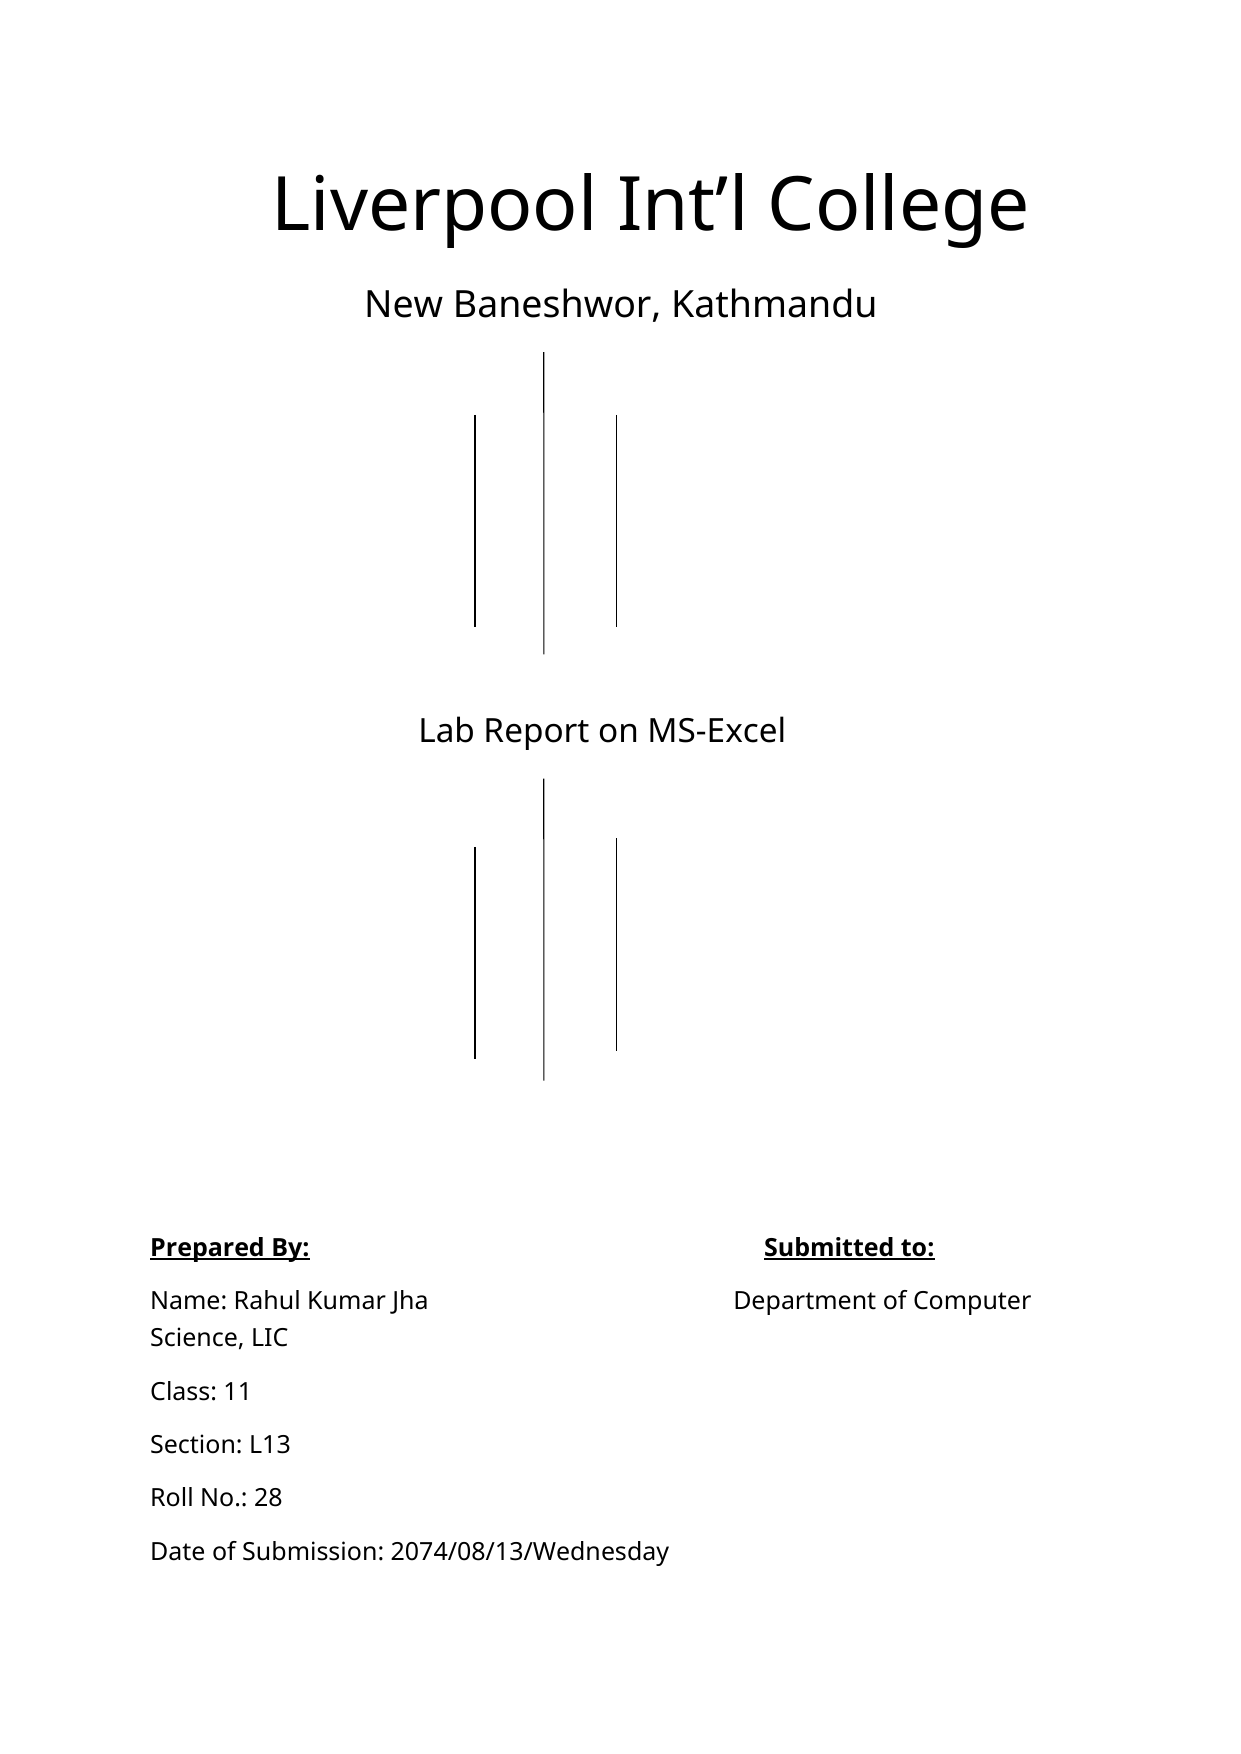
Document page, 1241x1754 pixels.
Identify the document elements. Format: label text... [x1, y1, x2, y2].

text Section: L13 [150, 1427, 1090, 1461]
text Class: 11 [150, 1373, 1090, 1407]
text Lab Report on MS-Excel [150, 707, 1090, 753]
text Name: Rahul Kumar Jha Department of Computer Science, LIC [150, 1283, 1090, 1354]
text Liverpool Int’l College [150, 150, 1090, 252]
text Date of Submission: 2074/08/13/Wednesday [150, 1533, 1090, 1568]
text New Baneshwor, Kathmandu [150, 277, 1090, 328]
text Prepared By: Submitted to: [150, 1229, 1090, 1264]
text Roll No.: 28 [150, 1480, 1090, 1514]
